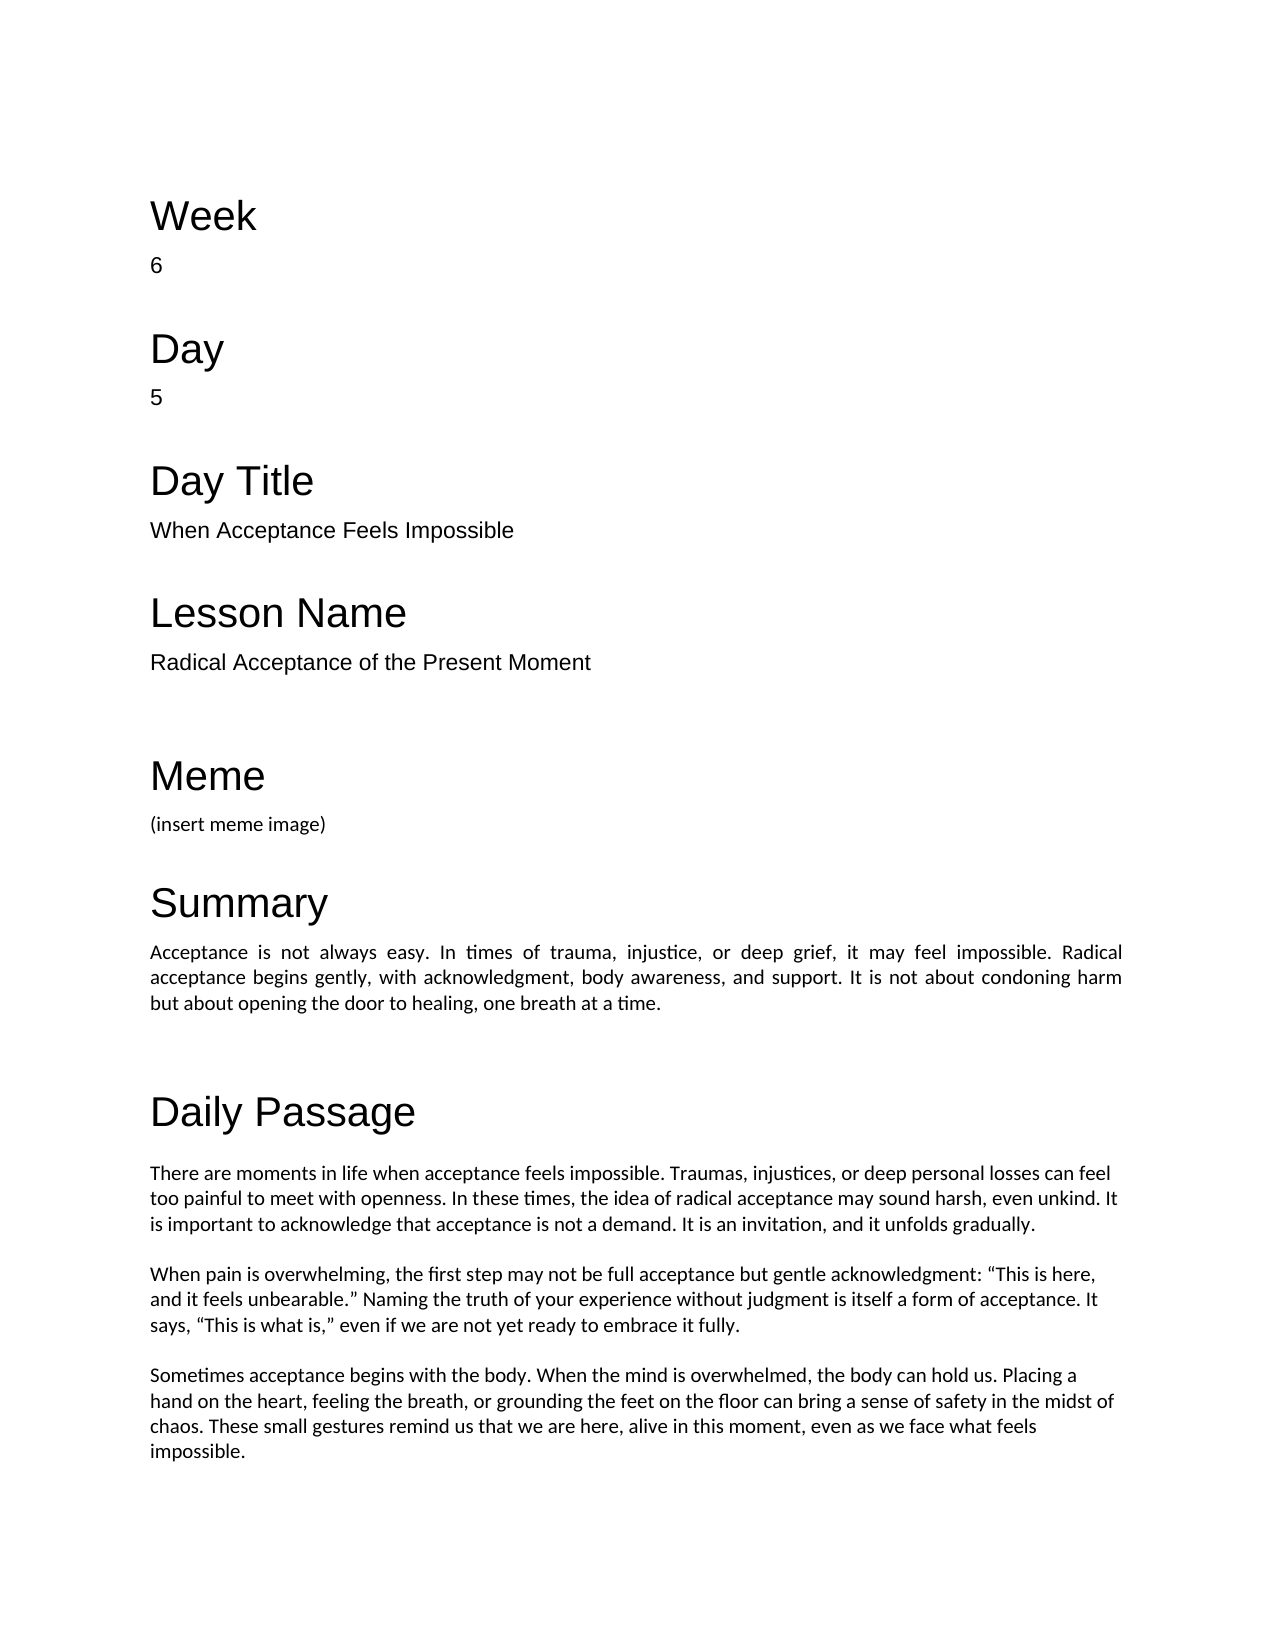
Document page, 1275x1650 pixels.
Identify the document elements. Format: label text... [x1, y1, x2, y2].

text There are moments in life when acceptance feels impossible. Traumas, injustices, or deep personal losses can feel too painful to meet with openness. In these times, the idea of radical acceptance may sound harsh, even unkind. It is important to acknowledge that acceptance is not a demand. It is an invitation, and it unfolds gradually. [150, 1160, 1125, 1236]
text Acceptance is not always easy. In times of trauma, injustice, or deep grief, it may feel impossible. Radical acceptance begins gently, with acknowledgment, body awareness, and support. It is not about condoning harm but about opening the door to healing, one breath at a time. [150, 939, 1125, 1015]
subtitle Meme [150, 751, 1125, 799]
subtitle Day Title [150, 456, 1125, 504]
subtitle Summary [150, 878, 1125, 926]
subtitle Day [150, 324, 1125, 372]
text 5 [150, 384, 1125, 411]
subtitle Week [150, 192, 1125, 239]
text When Acceptance Feels Impossible [150, 517, 1125, 543]
text 6 [150, 252, 1125, 278]
subtitle Lesson Name [150, 588, 1125, 636]
text (insert meme image) [150, 811, 1125, 837]
text When pain is overwhelming, the first step may not be full acceptance but gentle acknowledgment: “This is here, and it feels unbearable.” Naming the truth of your experience without judgment is itself a form of acceptance. It says, “This is what is,” even if we are not yet ready to embrace it fully. [150, 1261, 1125, 1337]
text Sometimes acceptance begins with the body. When the mind is overwhelmed, the body can hold us. Placing a hand on the heart, feeling the breath, or grounding the feet on the floor can bring a sense of safety in the midst of chaos. These small gestures remind us that we are here, alive in this moment, even as we face what feels impossible. [150, 1362, 1125, 1464]
subtitle Daily Passage [150, 1087, 1125, 1135]
text Radical Acceptance of the Present Moment [150, 649, 1125, 675]
